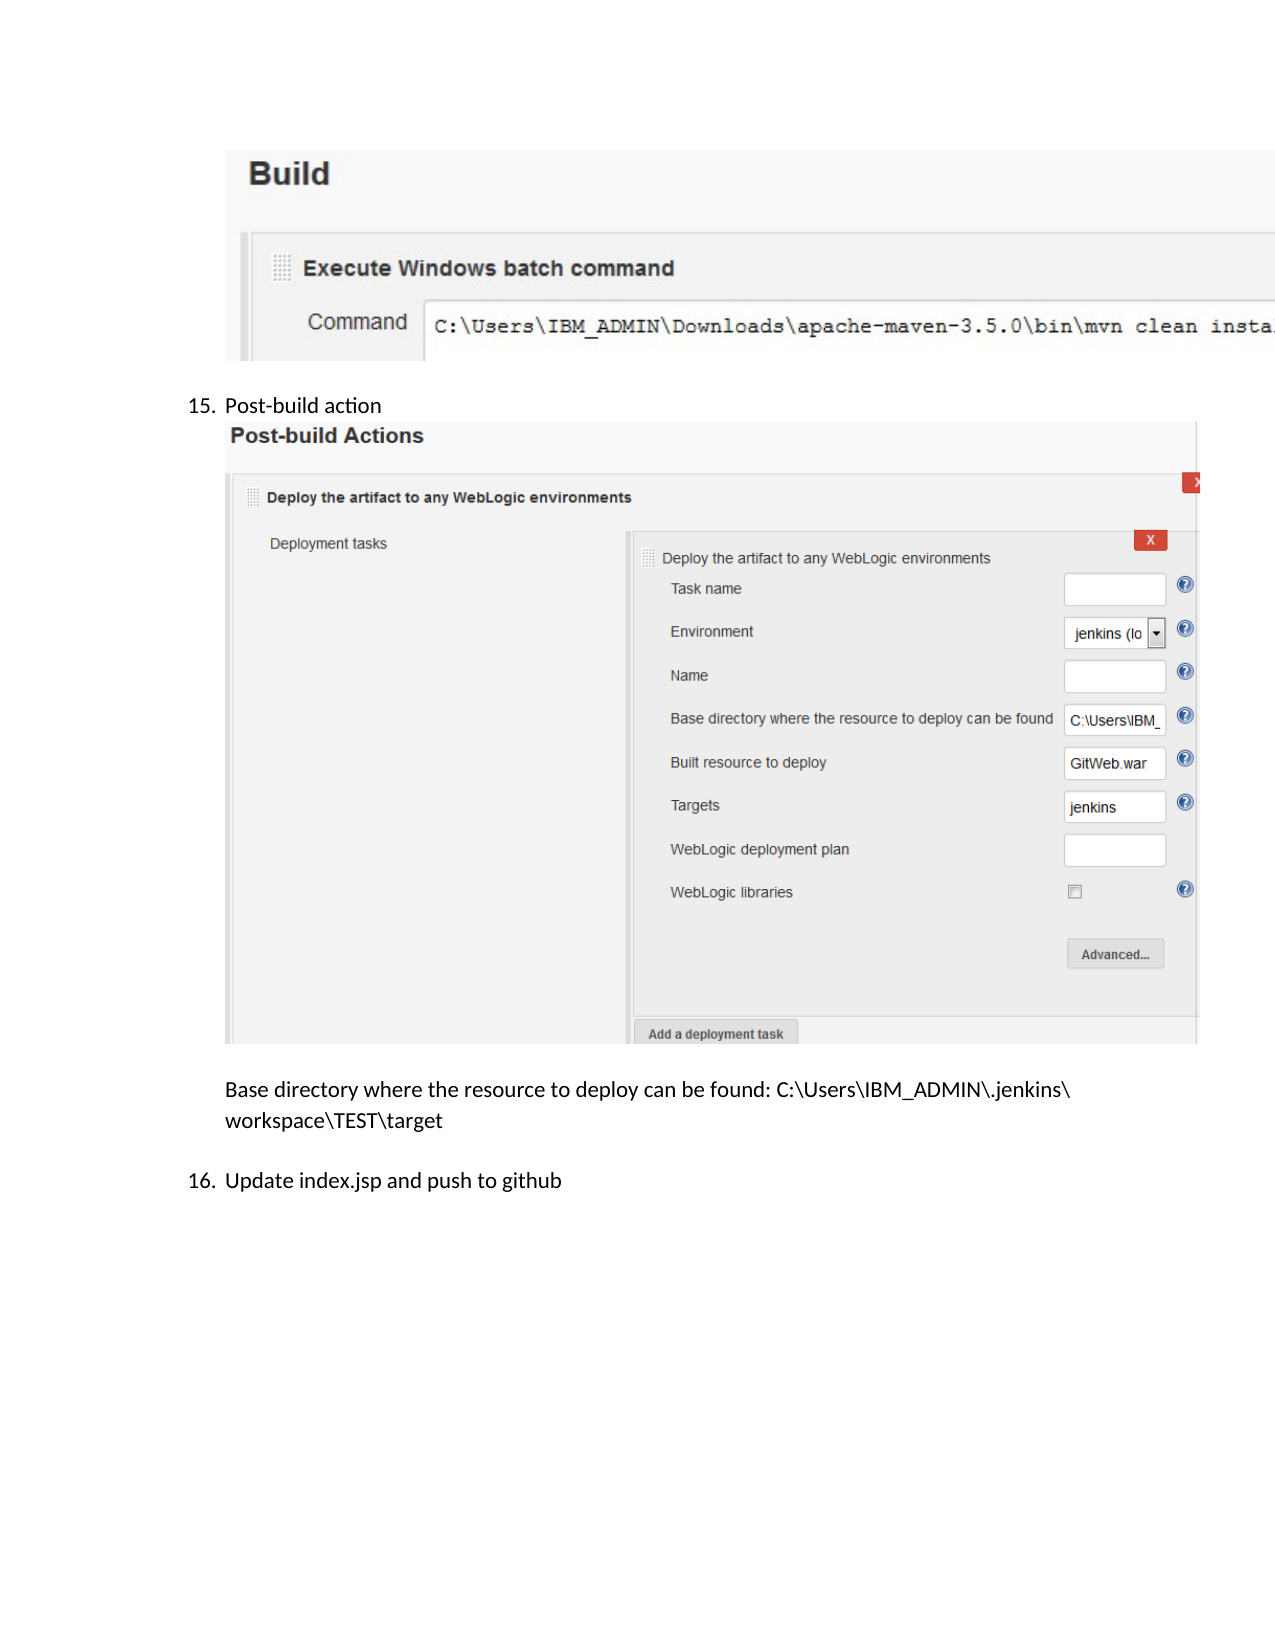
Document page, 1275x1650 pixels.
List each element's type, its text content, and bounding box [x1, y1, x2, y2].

list Post-build action [187, 391, 1125, 419]
list Base directory where the resource to deploy can be found: C:\Users\IBM_ADMIN\.jenkins\workspace\TEST\target [225, 1076, 1125, 1134]
picture [225, 150, 1275, 361]
picture [225, 421, 1200, 1044]
list Update index.jsp and push to github [187, 1166, 1125, 1194]
